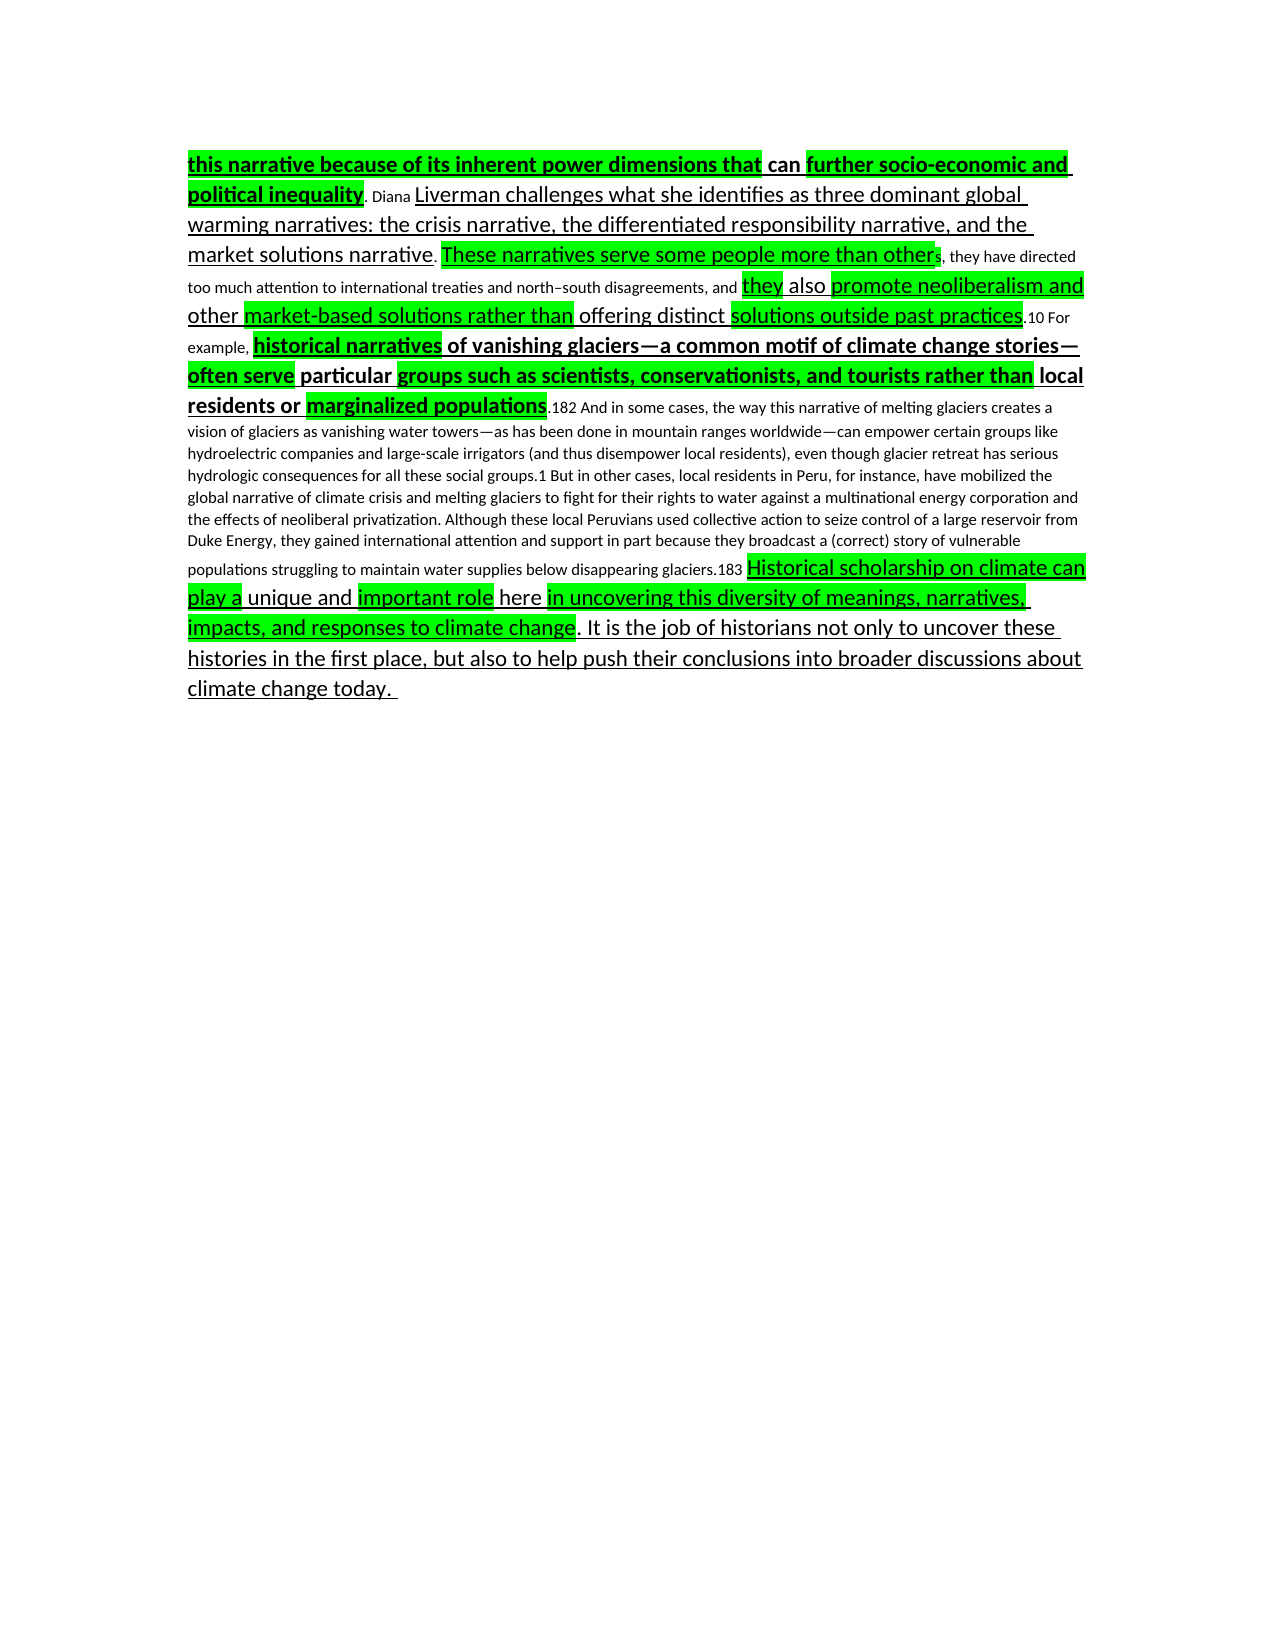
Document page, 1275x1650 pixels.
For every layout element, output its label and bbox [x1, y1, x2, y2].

text [187, 150, 1087, 702]
